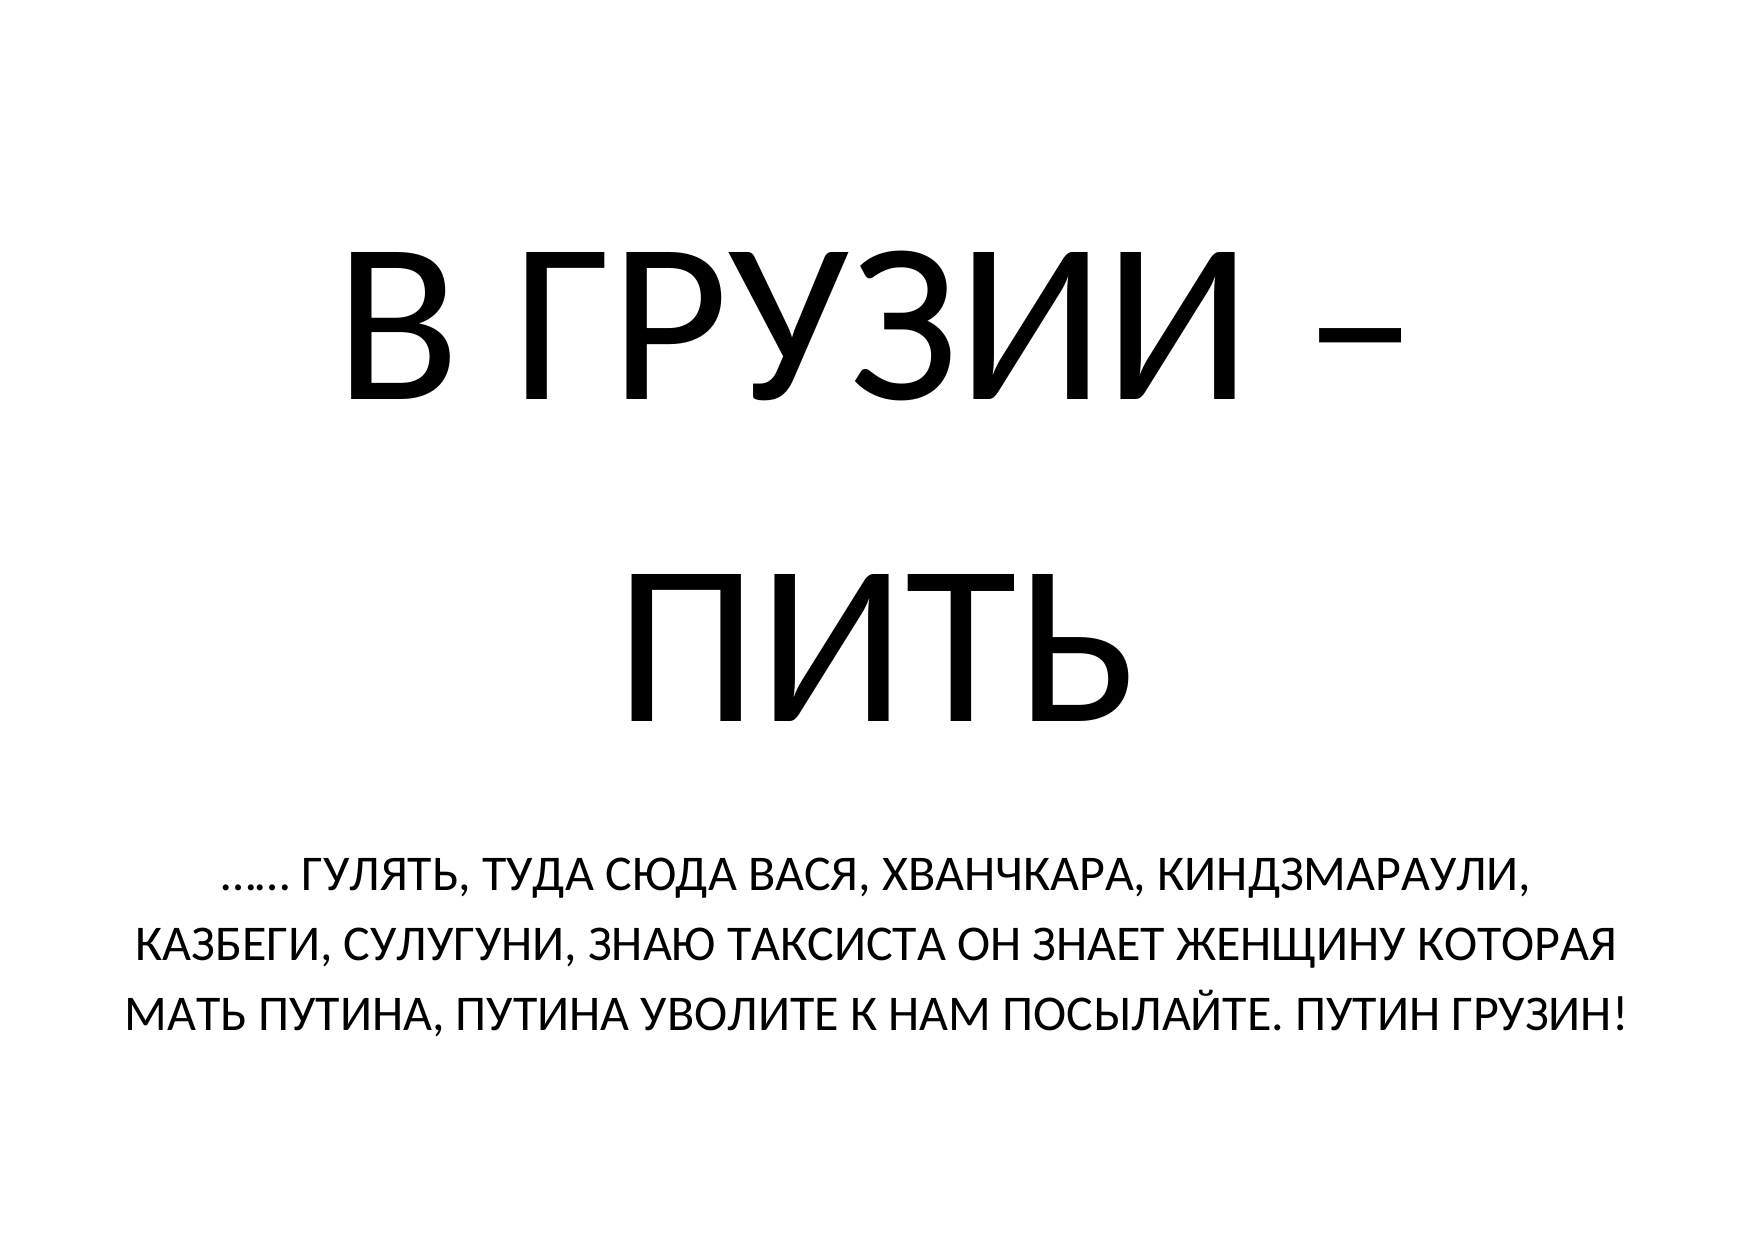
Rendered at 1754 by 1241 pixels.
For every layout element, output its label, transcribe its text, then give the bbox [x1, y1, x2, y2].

text …… ГУЛЯТЬ, ТУДА СЮДА ВАСЯ, ХВАНЧКАРА, КИНДЗМАРАУЛИ, КАЗБЕГИ, СУЛУГУНИ, ЗНАЮ ТАКСИСТА ОН ЗНАЕТ ЖЕНЩИНУ КОТОРАЯ МАТЬ ПУТИНА, ПУТИНА УВОЛИТЕ К НАМ ПОСЫЛАЙТЕ. ПУТИН ГРУЗИН! [118, 841, 1636, 1043]
text В ГРУЗИИ – ПИТЬ [118, 177, 1636, 779]
